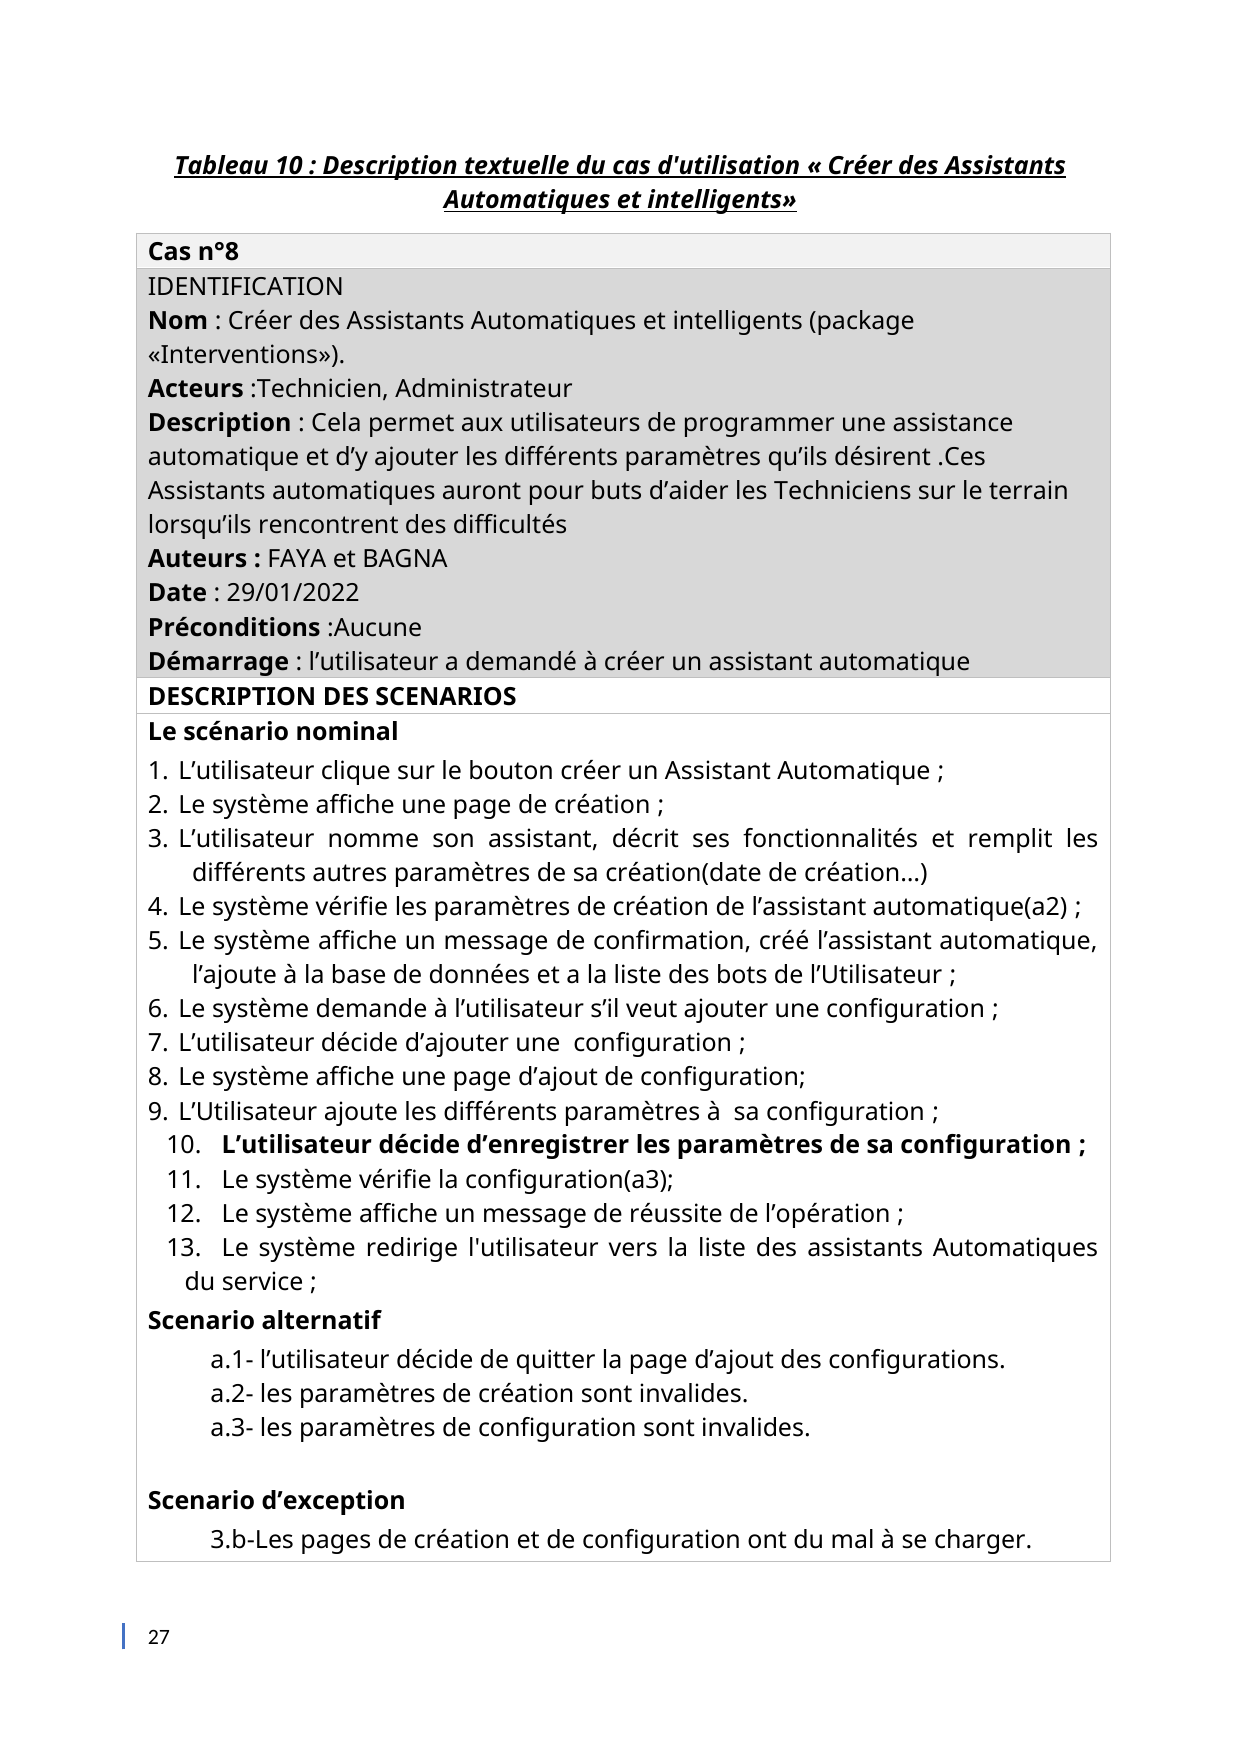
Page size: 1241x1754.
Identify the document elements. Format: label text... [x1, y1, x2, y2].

table_header Cas n°8 [137, 234, 1110, 267]
text Tableau 10 : Description textuelle du cas d'utilisation « Créer des Assistants Automatiques et intelligents» [148, 148, 1093, 216]
table_cell Le scénario nominal L’utilisateur clique sur le bouton créer un Assistant Automatique ; Le système affiche une page de création ; L’utilisateur nomme son assistant, décrit ses fonctionnalités et remplit les différents autres paramètres de sa création(date de création…) Le système vérifie les paramètres de création de l’assistant automatique(a2) ; Le système affiche un message de confirmation, créé l’assistant automatique, l’ajoute à la base de données et a la liste des bots de l’Utilisateur ; Le système demande à l’utilisateur s’il veut ajouter une configuration ; L’utilisateur décide d’ajouter une configuration ; Le système affiche une page d’ajout de configuration; L’Utilisateur ajoute les différents paramètres à sa configuration ; L’utilisateur décide d’enregistrer les paramètres de sa configuration ; Le système vérifie la configuration(a3); Le système affiche un message de réussite de l’opération ; Le système redirige l'utilisateur vers la liste des assistants Automatiques du service ; Scenario alternatif a.1- l’utilisateur décide de quitter la page d’ajout des configurations. a.2- les paramètres de création sont invalides. a.3- les paramètres de configuration sont invalides. Scenario d’exception 3.b-Les pages de création et de configuration ont du mal à se charger. [137, 714, 1110, 1561]
table_cell IDENTIFICATION Nom : Créer des Assistants Automatiques et intelligents (package «Interventions»). Acteurs :Technicien, Administrateur Description : Cela permet aux utilisateurs de programmer une assistance automatique et d’y ajouter les différents paramètres qu’ils désirent .Ces Assistants automatiques auront pour buts d’aider les Techniciens sur le terrain lorsqu’ils rencontrent des difficultés Auteurs : FAYA et BAGNA Date : 29/01/2022 Préconditions :Aucune Démarrage : l’utilisateur a demandé à créer un assistant automatique [137, 269, 1110, 677]
table_cell DESCRIPTION DES SCENARIOS [137, 678, 1110, 712]
